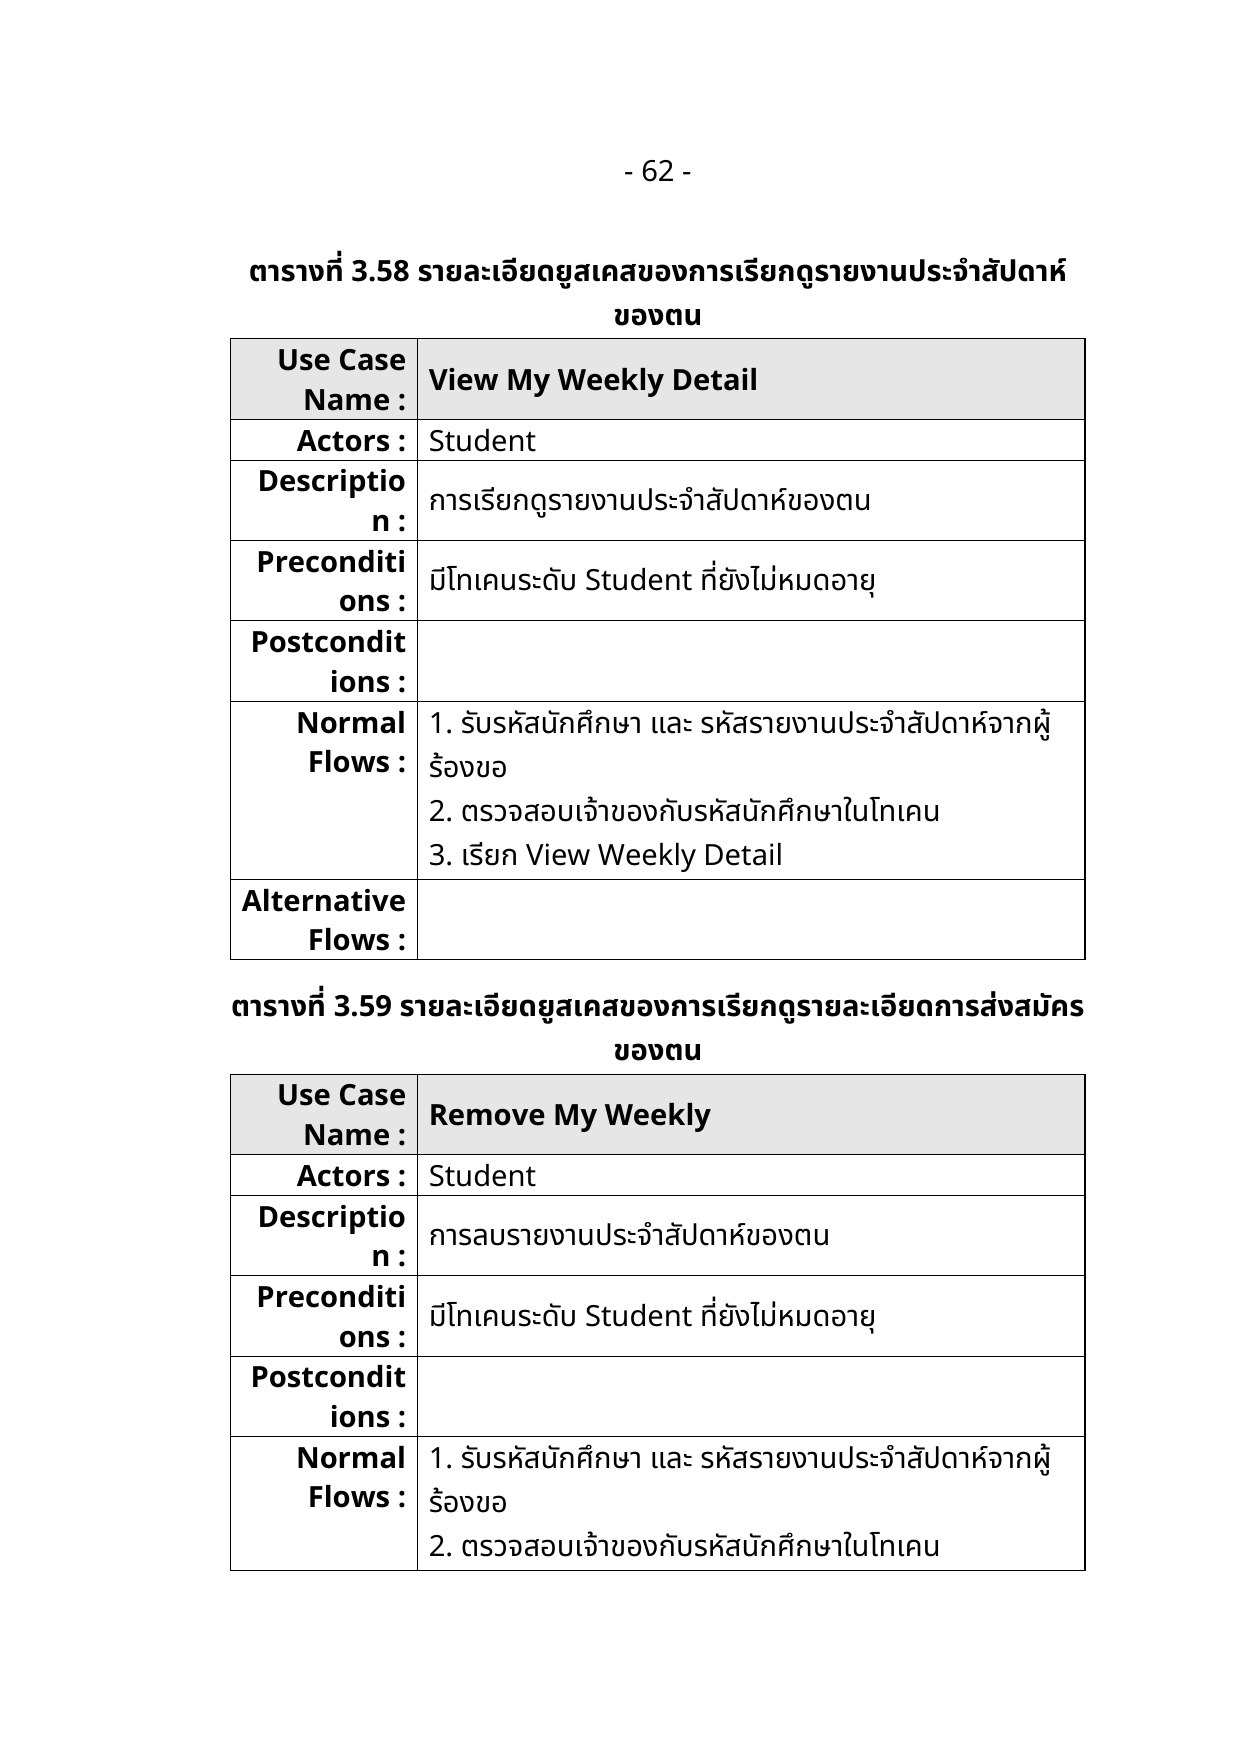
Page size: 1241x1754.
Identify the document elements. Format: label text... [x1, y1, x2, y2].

table_header Remove My Weekly [418, 1075, 1084, 1154]
table_cell การเรียกดูรายงานประจำสัปดาห์ของตน [418, 461, 1084, 540]
table_cell การลบรายงานประจำสัปดาห์ของตน [418, 1196, 1084, 1275]
table_header Use Case Name : [231, 1075, 417, 1154]
table_cell Alternative Flows : [231, 880, 417, 959]
table_cell [418, 621, 1084, 701]
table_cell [418, 1437, 1084, 1570]
table_cell Preconditions : [231, 541, 417, 620]
table_cell Actors : [231, 1155, 417, 1195]
table_cell มีโทเคนระดับ Student ที่ยังไม่หมดอายุ [418, 1276, 1084, 1356]
table_cell 1. รับรหัสนักศึกษา และ รหัสรายงานประจำสัปดาห์จากผู้ร้องขอ 2. ตรวจสอบเจ้าของกับรหัสนักศึกษาในโทเคน 3. เรียก View Weekly Detail [418, 702, 1084, 879]
table_cell Normal Flows : [231, 1437, 417, 1570]
table_header View My Weekly Detail [418, 339, 1084, 419]
table_cell Normal Flows : [231, 702, 417, 879]
table_cell Description : [231, 461, 417, 540]
table_cell [418, 880, 1084, 959]
table_cell Actors : [231, 420, 417, 459]
table_cell Postconditions : [231, 1357, 417, 1436]
table_cell Description : [231, 1196, 417, 1275]
table_cell Student [418, 420, 1084, 459]
table_cell Student [418, 1155, 1084, 1195]
table_cell มีโทเคนระดับ Student ที่ยังไม่หมดอายุ [418, 541, 1084, 620]
table_cell Preconditions : [231, 1276, 417, 1356]
table_cell Postconditions : [231, 621, 417, 701]
table_header Use Case Name : [231, 339, 417, 419]
table_cell [418, 1357, 1084, 1436]
